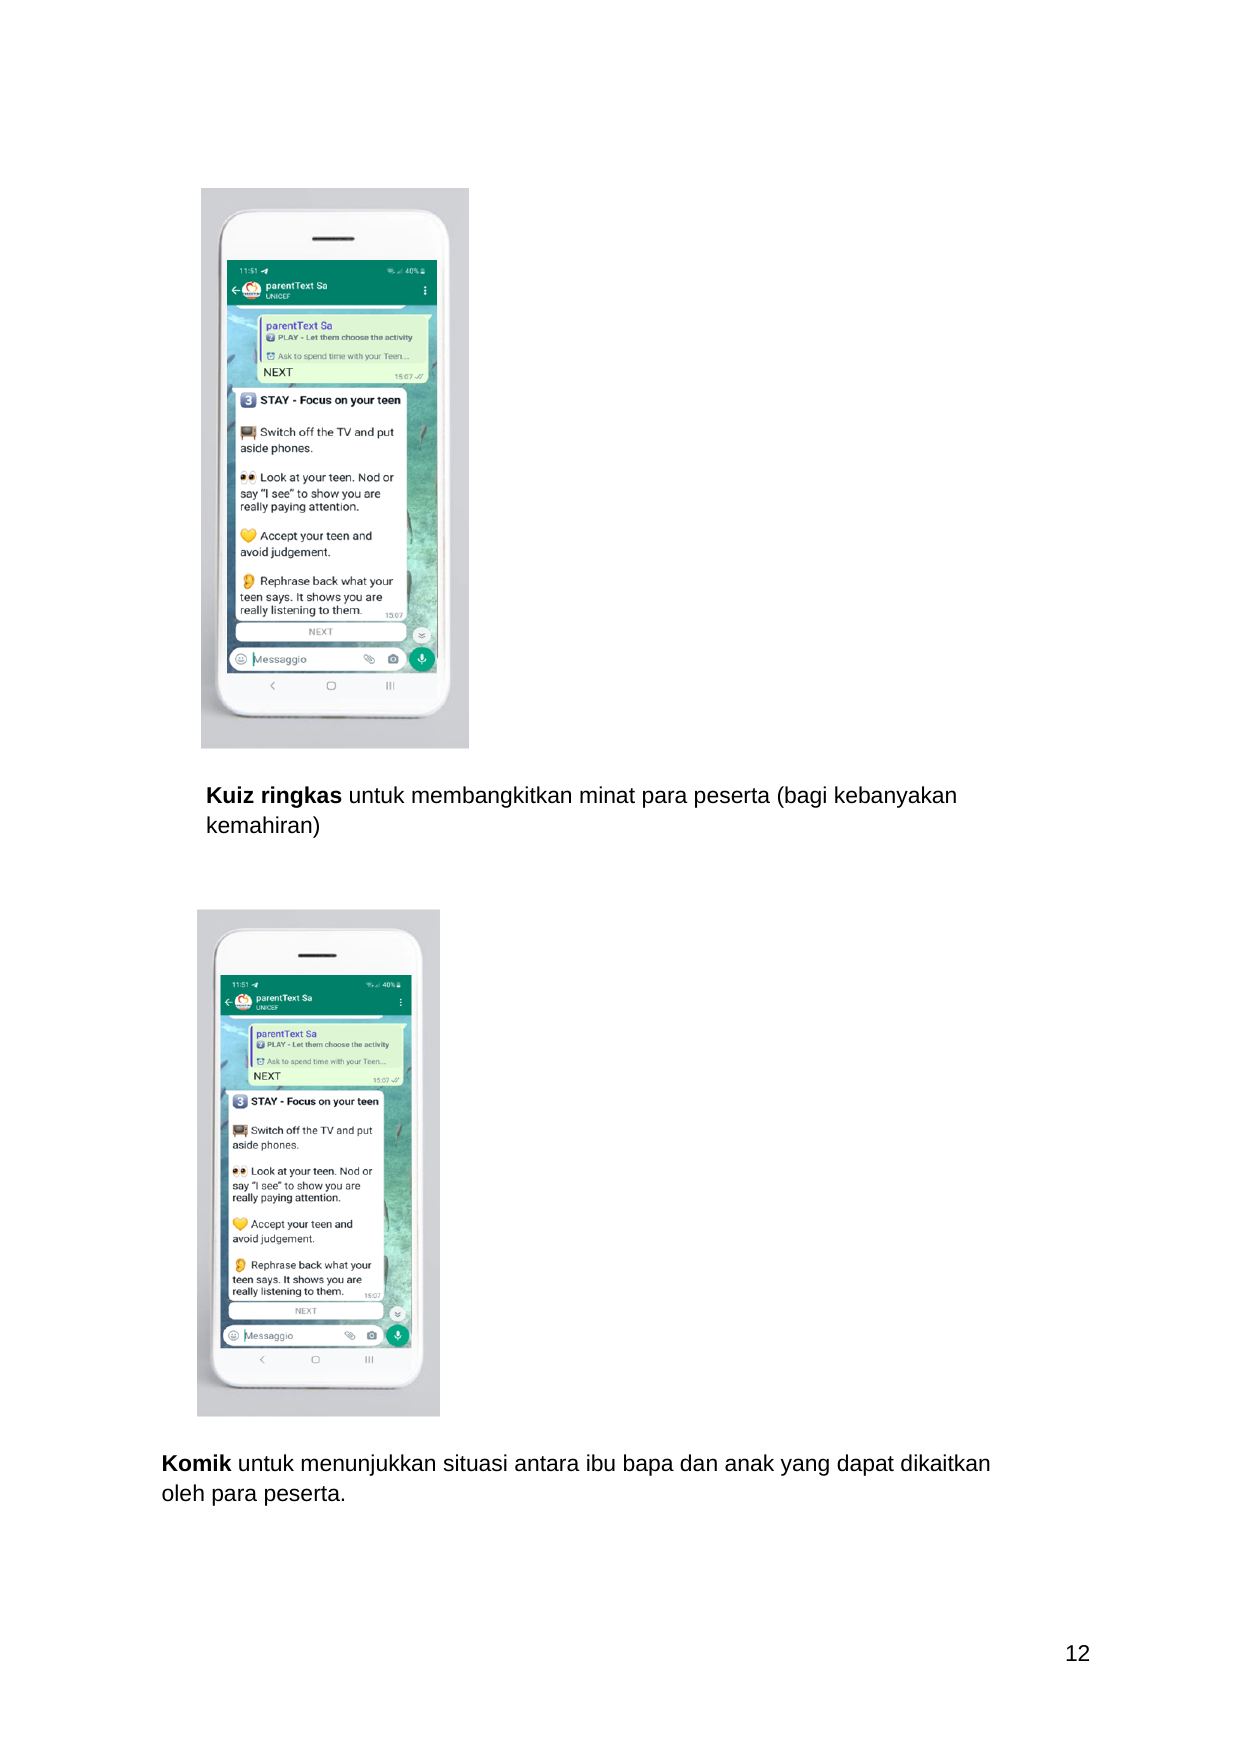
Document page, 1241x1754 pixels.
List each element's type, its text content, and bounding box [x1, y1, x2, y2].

table_cell Komik untuk menunjukkan situasi antara ibu bapa dan anak yang dapat dikaitkan oleh para peserta. [152, 876, 1088, 1541]
picture [161, 886, 466, 1425]
table_cell Setiap Kemahiran dipaparkan menggunakan set aktiviti yang sama: Kuiz ringkas untuk membangkitkan minat para peserta (bagi kebanyakan kemahiran) [152, 152, 1088, 874]
picture [161, 162, 497, 758]
